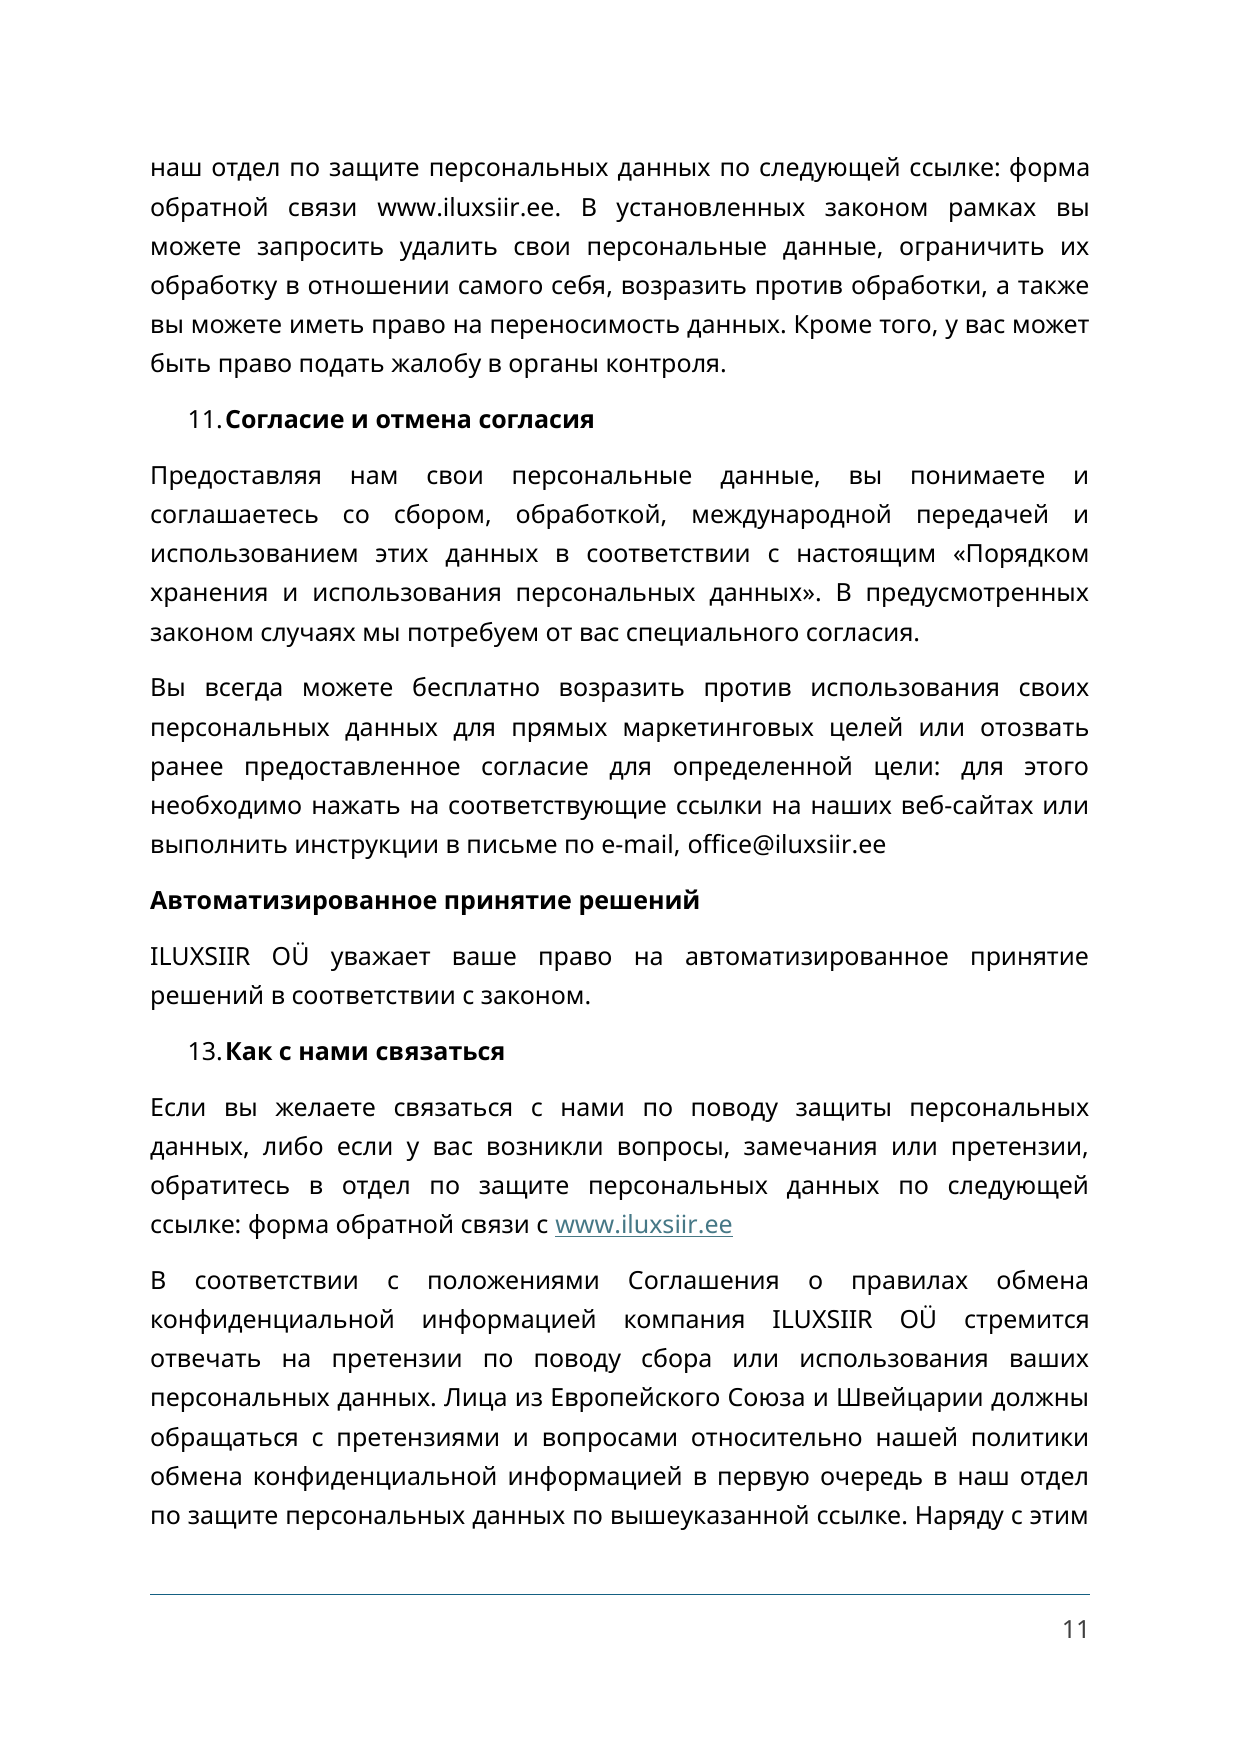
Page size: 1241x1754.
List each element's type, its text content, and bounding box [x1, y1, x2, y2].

text Автоматизированное принятие решений [150, 882, 1090, 917]
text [150, 1262, 1090, 1532]
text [150, 150, 1090, 380]
text Если вы желаете связаться с нами по поводу защиты персональных данных, либо если у вас возникли вопросы, замечания или претензии, обратитесь в отдел по защите персональных данных по следующей ссылке: форма обратной связи с www.iluxsiir.ee [150, 1089, 1090, 1241]
text Вы всегда можете бесплатно возразить против использования своих персональных данных для прямых маркетинговых целей или отозвать ранее предоставленное согласие для определенной цели: для этого необходимо нажать на соответствующие ссылки на наших веб-сайтах или выполнить инструкции в письме по e-mail, office@iluxsiir.ee [150, 670, 1090, 861]
list Согласие и отмена согласия [187, 402, 1090, 436]
text Предоставляя нам свои персональные данные, вы понимаете и соглашаетесь со сбором, обработкой, международной передачей и использованием этих данных в соответствии с настоящим «Порядком хранения и использования персональных данных». В предусмотренных законом случаях мы потребуем от вас специального согласия. [150, 457, 1090, 648]
list Как с нами связаться [187, 1033, 1090, 1067]
text ILUXSIIR OÜ уважает ваше право на автоматизированное принятие решений в соответствии с законом. [150, 938, 1090, 1012]
